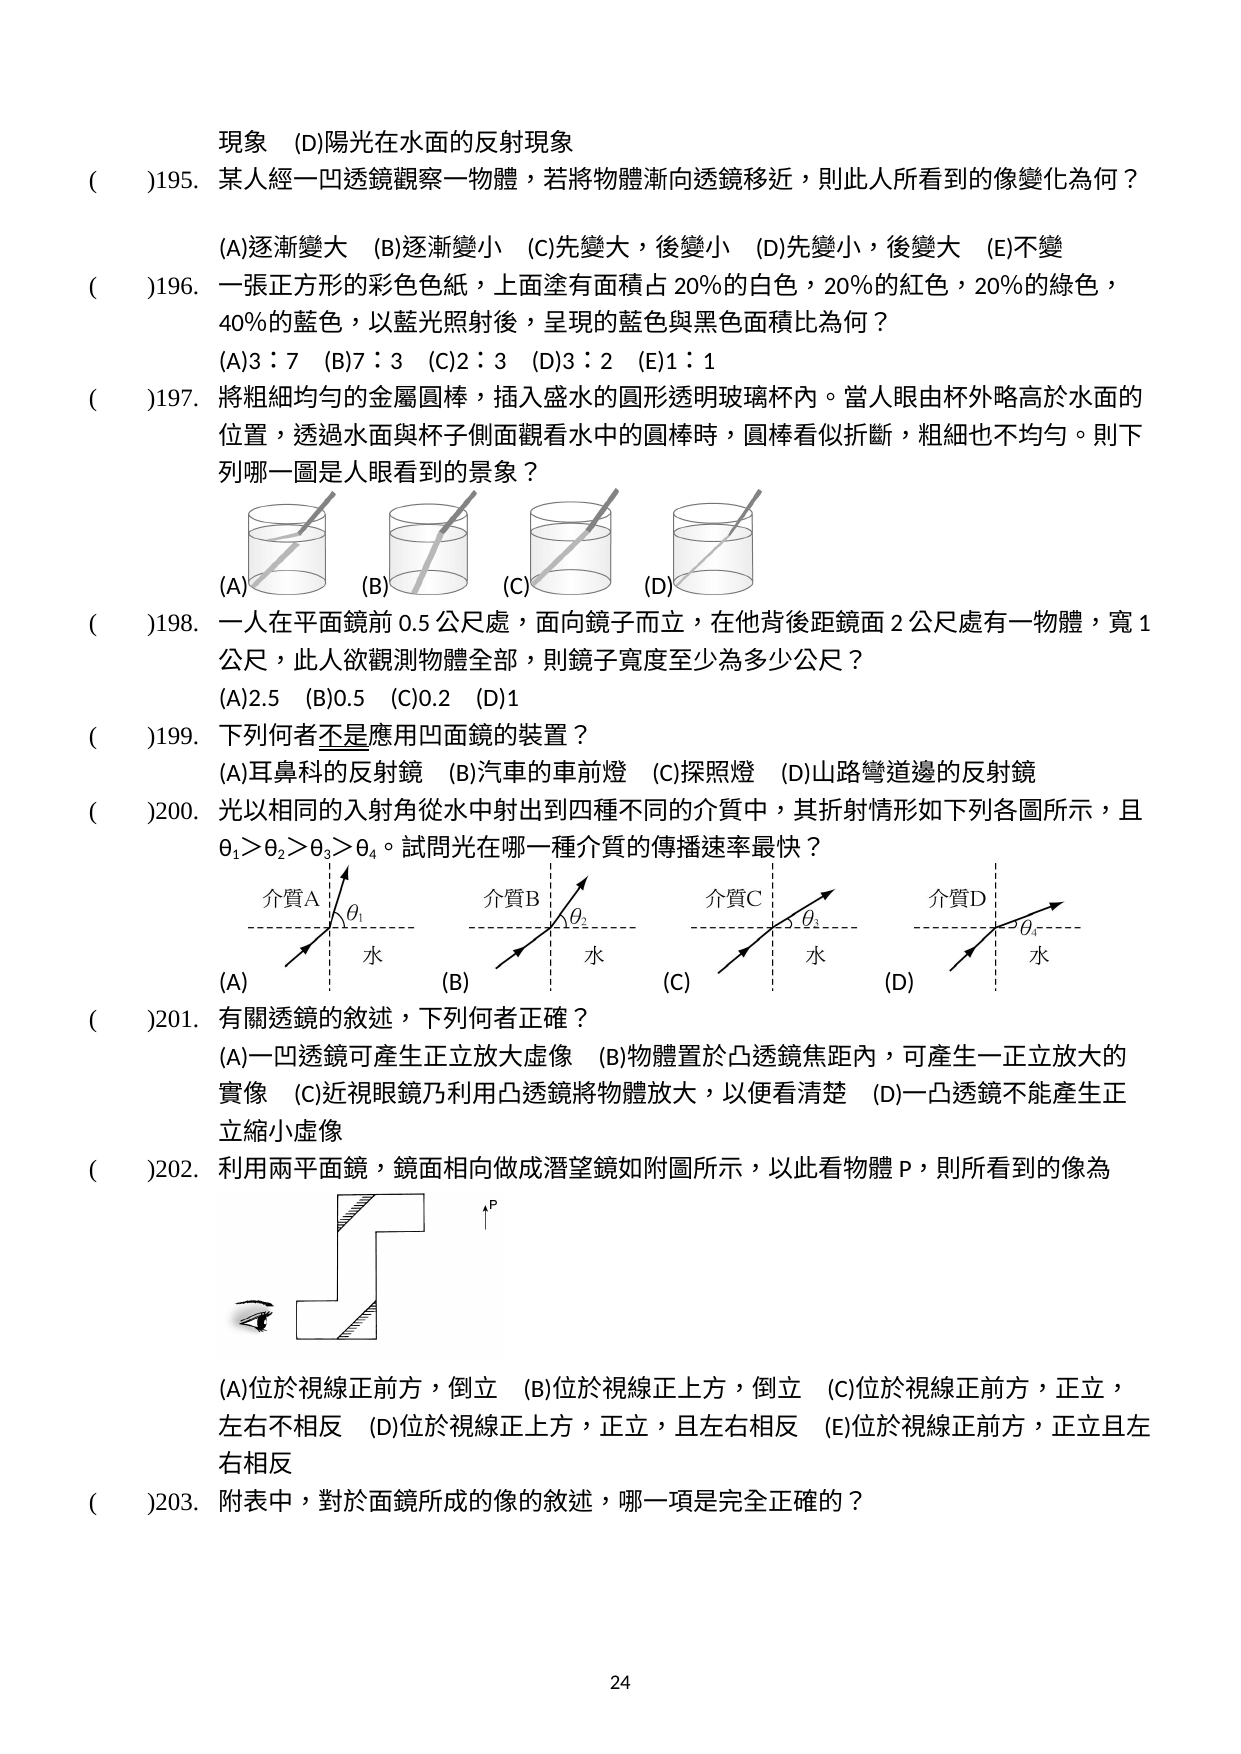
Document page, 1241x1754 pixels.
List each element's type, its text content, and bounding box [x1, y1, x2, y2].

list 一人在平面鏡前處，面向鏡子而立，在他背後距鏡面處有一物體，寬，此人欲觀測物體全部，則鏡子寬度至少為多少公尺？ (A)2.5 (B)0.5 (C)0.2 (D)1 [88, 602, 1152, 714]
picture [389, 490, 477, 595]
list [88, 121, 1152, 158]
picture [248, 491, 336, 595]
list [88, 1480, 1152, 1517]
list 利用兩平面鏡，鏡面相向做成潛望鏡如附圖所示，以此看物體P，則所看到的像為 (A)位於視線正前方，倒立 (B)位於視線正上方，倒立 (C)位於視線正前方，正立，左右不相反 (D)位於視線正上方，正立，且左右相反 (E)位於視線正前方，正立且左右相反 [88, 1147, 1152, 1480]
list 一張正方形的彩色色紙，上面塗有面積占20％的白色，20％的紅色，20％的綠色，40％的藍色，以藍光照射後，呈現的藍色與黑色面積比為何？ (A)3：7 (B)7：3 (C)2：3 (D)3：2 (E)1：1 [88, 264, 1152, 376]
list 有關透鏡的敘述，下列何者正確？ (A)一凹透鏡可產生正立放大虛像 (B)物體置於凸透鏡焦距內，可產生一正立放大的實像 (C)近視眼鏡乃利用凸透鏡將物體放大，以便看清楚 (D)一凸透鏡不能產生正立縮小虛像 [88, 997, 1152, 1147]
picture [469, 863, 638, 991]
picture [248, 863, 416, 991]
list 將粗細均勻的金屬圓棒，插入盛水的圓形透明玻璃杯內。當人眼由杯外略高於水面的位置，透過水面與杯子側面觀看水中的圓棒時，圓棒看似折斷，粗細也不均勻。則下列哪一圖是人眼看到的景象？ (A) (B) (C) (D) [88, 376, 1152, 602]
picture [673, 489, 762, 595]
list 某人經一凹透鏡觀察一物體，若將物體漸向透鏡移近，則此人所看到的像變化為何？ (A)逐漸變大 (B)逐漸變小 (C)先變大，後變小 (D)先變小，後變大 (E)不變 [88, 158, 1152, 264]
picture [218, 1185, 512, 1360]
picture [914, 863, 1083, 991]
list 下列何者不是應用凹面鏡的裝置？ (A)耳鼻科的反射鏡 (B)汽車的車前燈 (C)探照燈 (D)山路彎道邊的反射鏡 [88, 714, 1152, 789]
picture [530, 488, 619, 595]
picture [691, 863, 859, 991]
